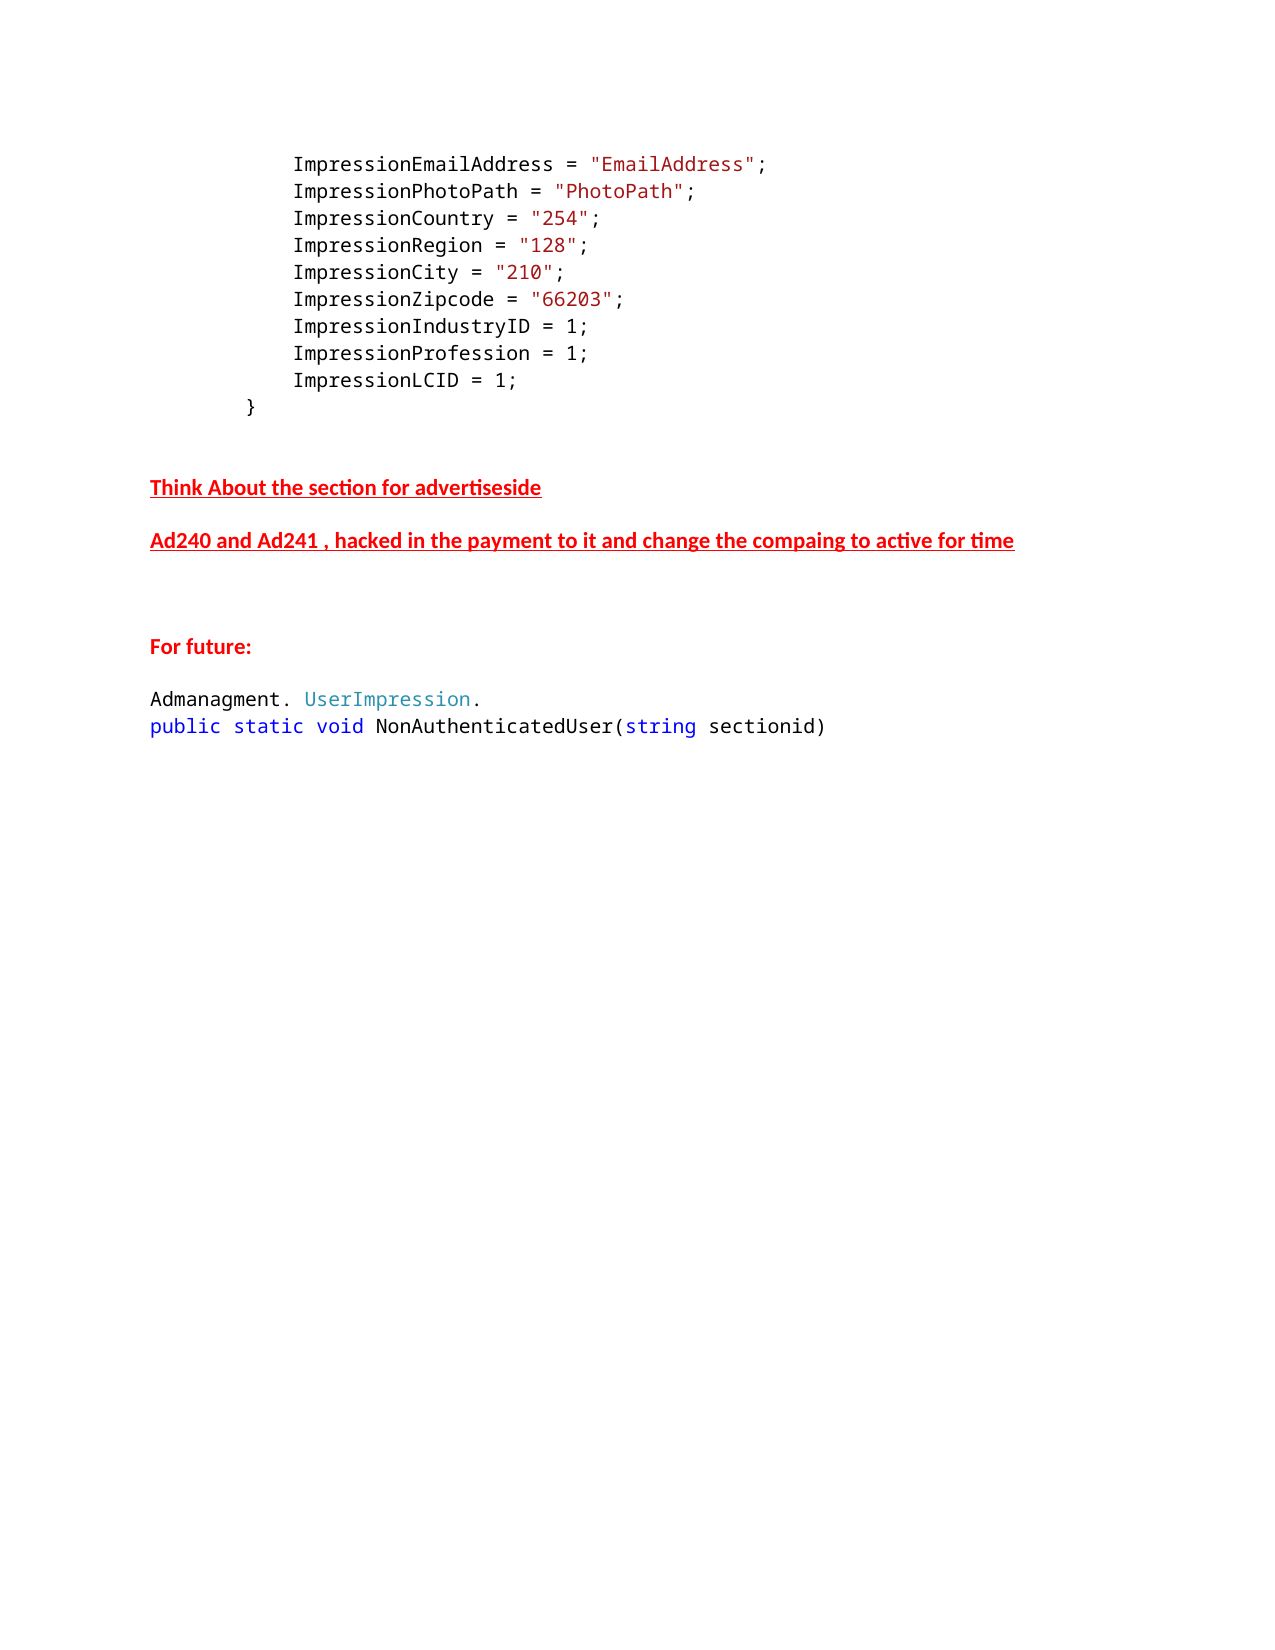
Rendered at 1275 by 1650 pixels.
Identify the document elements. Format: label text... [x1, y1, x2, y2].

text ImpressionCountry = "254"; [150, 204, 1125, 231]
text ImpressionEmailAddress = "EmailAddress"; [150, 150, 1125, 177]
text Admanagment. UserImpression. [150, 685, 1125, 712]
text ImpressionCity = "210"; [150, 258, 1125, 285]
text ImpressionIndustryID = 1; [150, 312, 1125, 339]
text ImpressionLCID = 1; [150, 366, 1125, 393]
text public static void NonAuthenticatedUser(string sectionid) [150, 712, 1125, 739]
text ImpressionRegion = "128"; [150, 231, 1125, 258]
text Think About the section for advertiseside [150, 473, 1125, 501]
text } [150, 393, 1125, 420]
text ImpressionZipcode = "66203"; [150, 285, 1125, 312]
text Ad240 and Ad241 , hacked in the payment to it and change the compaing to active for time [150, 526, 1125, 554]
text For future: [150, 632, 1125, 660]
text ImpressionProfession = 1; [150, 339, 1125, 366]
text ImpressionPhotoPath = "PhotoPath"; [150, 177, 1125, 204]
